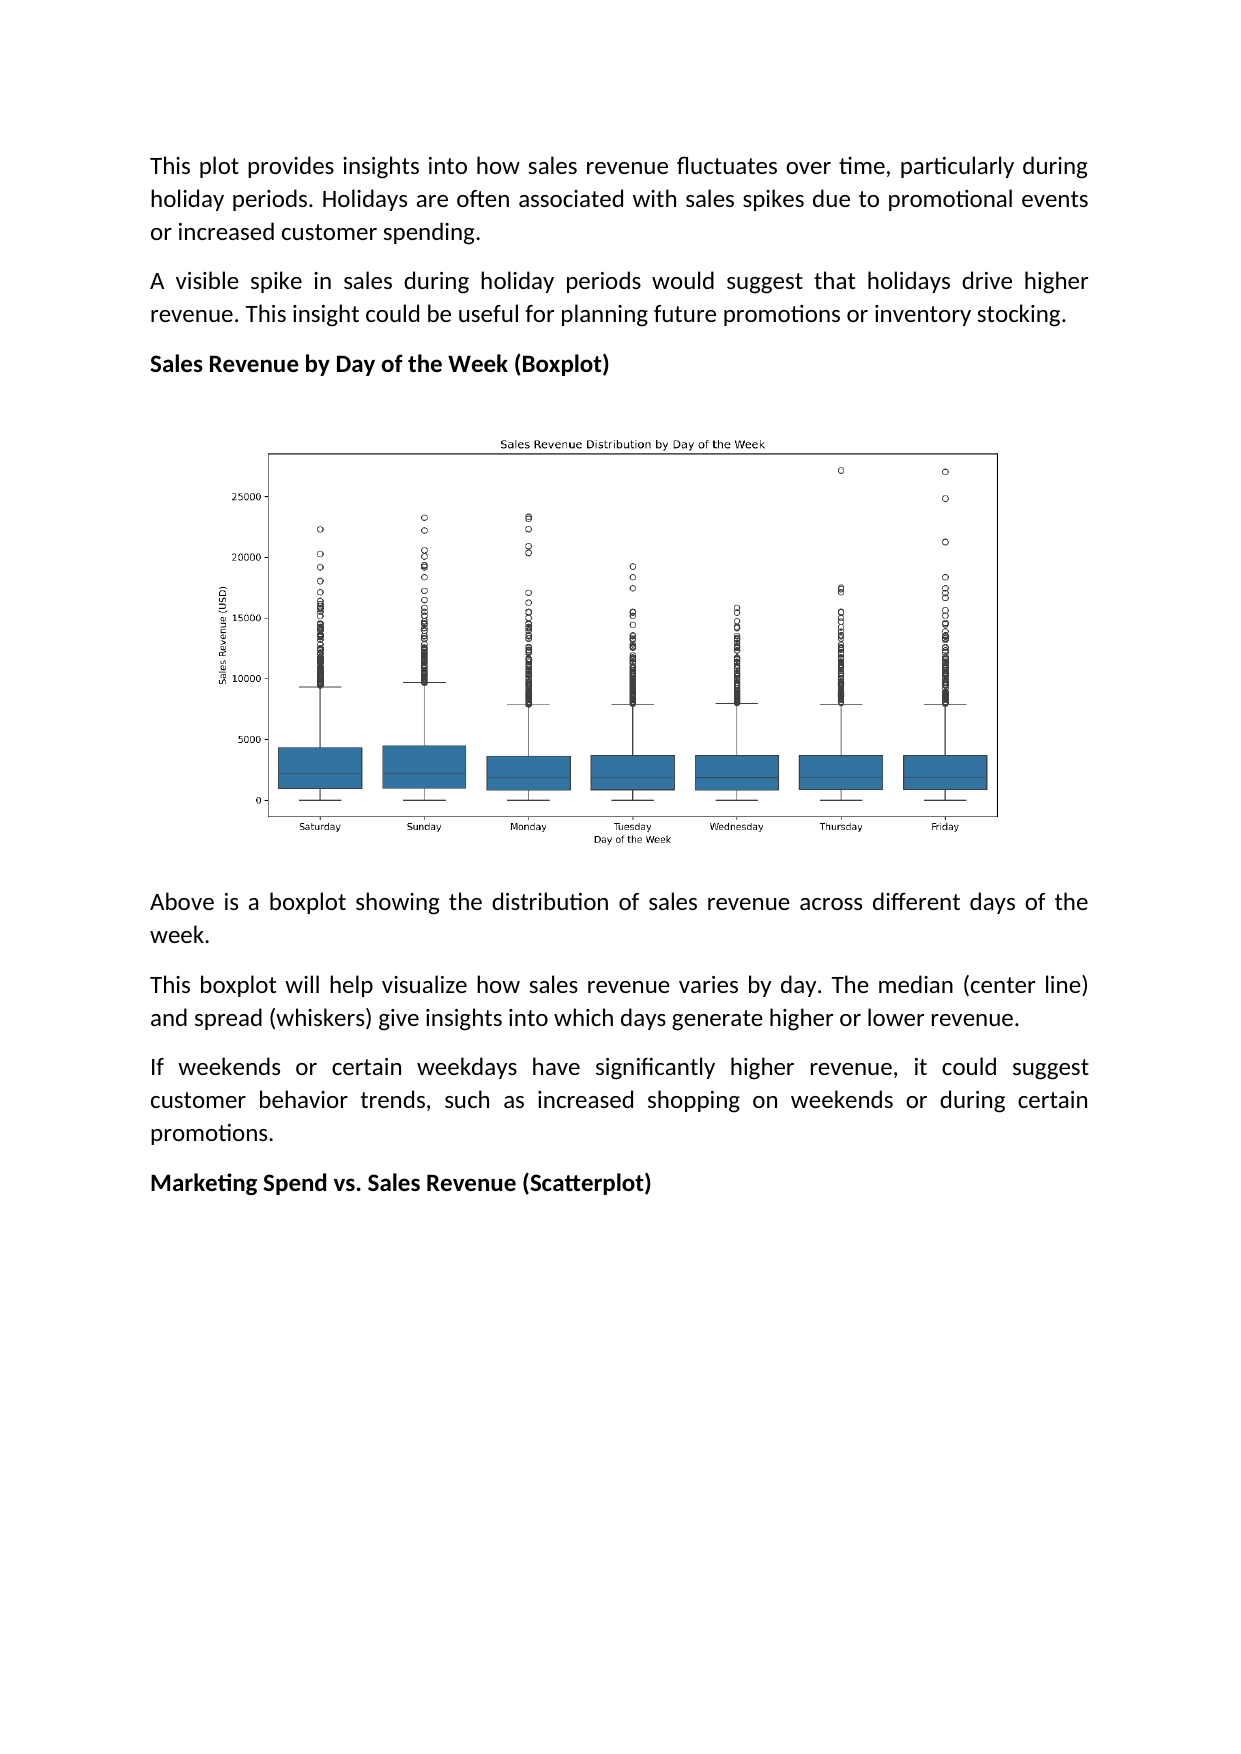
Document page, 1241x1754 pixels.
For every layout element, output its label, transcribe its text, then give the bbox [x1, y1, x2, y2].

text If weekends or certain weekdays have significantly higher revenue, it could suggest customer behavior trends, such as increased shopping on weekends or during certain promotions. [150, 1051, 1090, 1148]
picture [150, 397, 1091, 868]
text This plot provides insights into how sales revenue fluctuates over time, particularly during holiday periods. Holidays are often associated with sales spikes due to promotional events or increased customer spending. [150, 150, 1090, 246]
text This boxplot will help visualize how sales revenue varies by day. The median (center line) and spread (whiskers) give insights into which days generate higher or lower revenue. [150, 969, 1090, 1032]
text Sales Revenue by Day of the Week (Boxplot) [150, 348, 1090, 378]
text A visible spike in sales during holiday periods would suggest that holidays drive higher revenue. This insight could be useful for planning future promotions or inventory stocking. [150, 265, 1090, 329]
text Marketing Spend vs. Sales Revenue (Scatterplot) [150, 1167, 1090, 1197]
text Above is a boxplot showing the distribution of sales revenue across different days of the week. [150, 886, 1090, 950]
